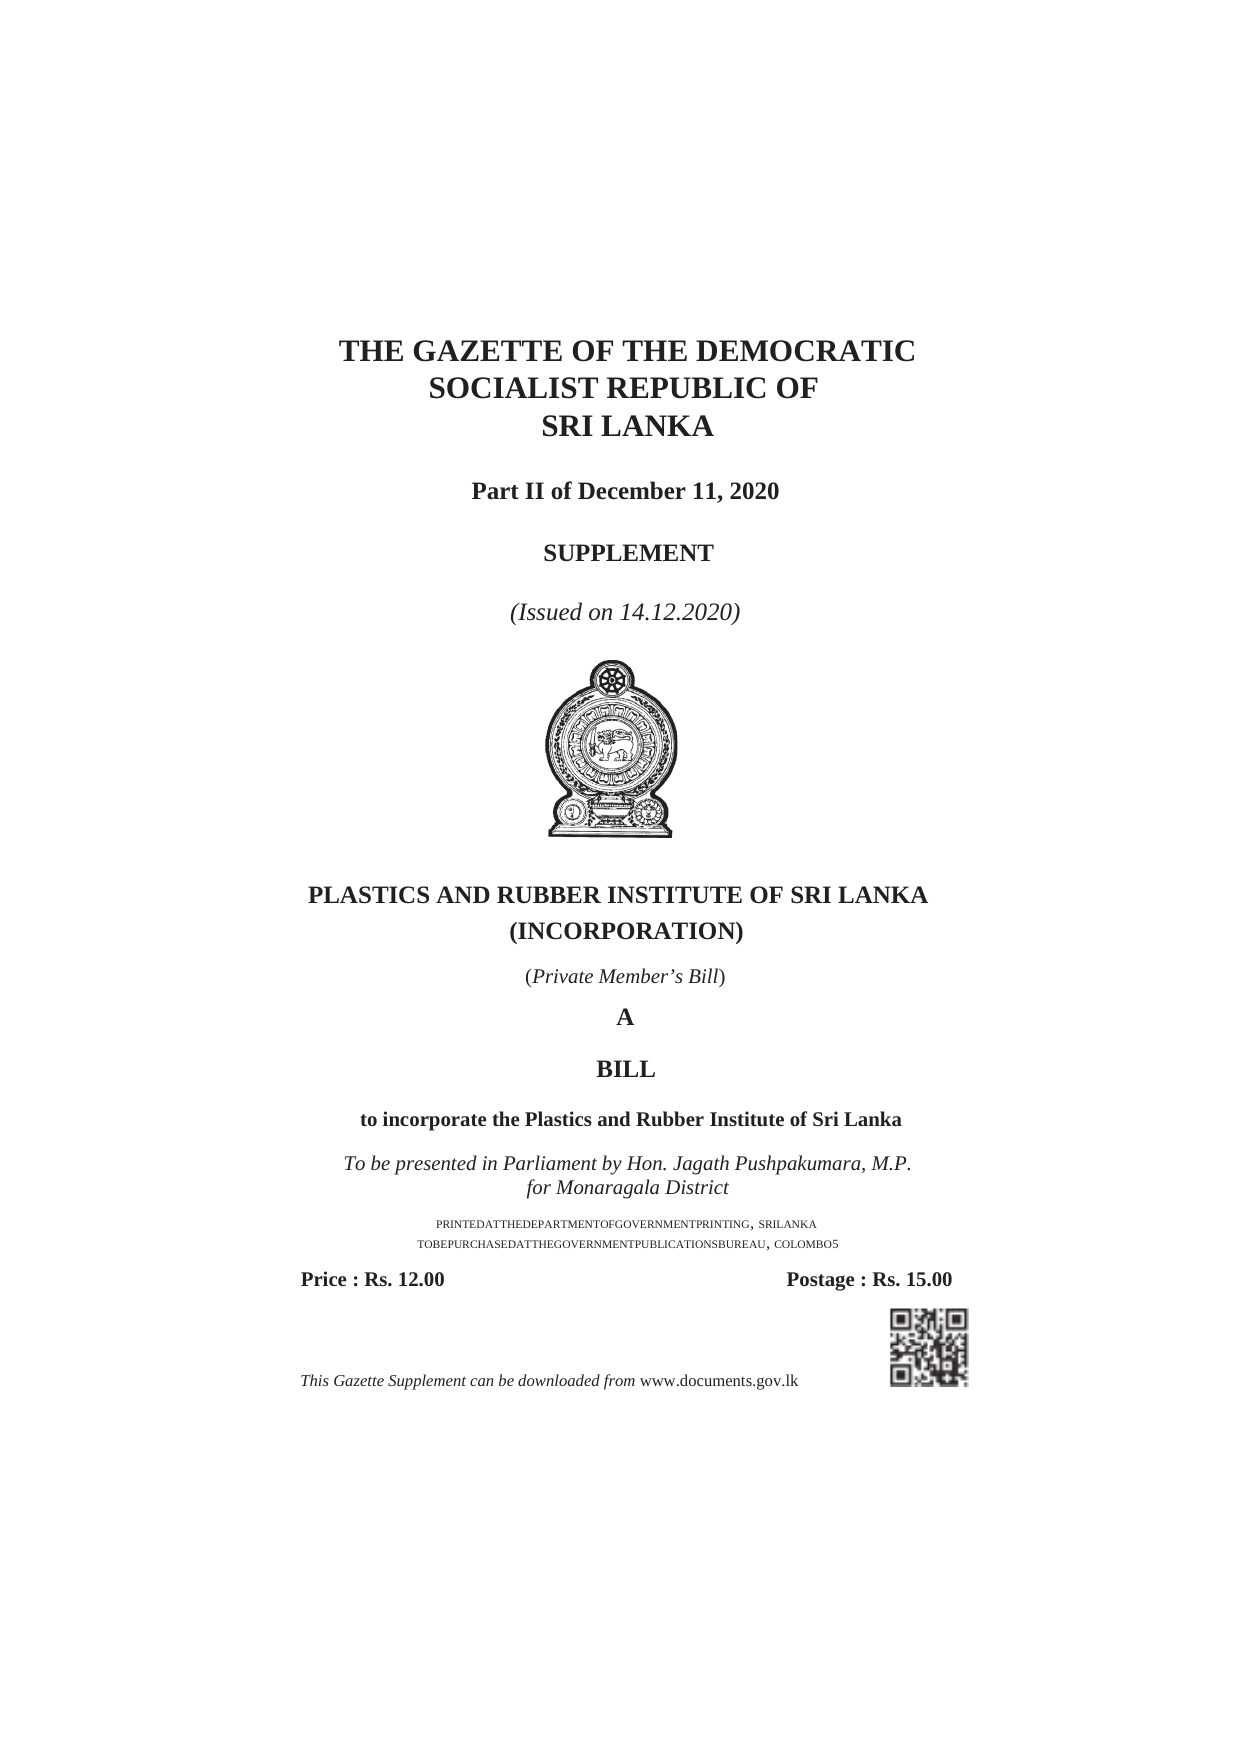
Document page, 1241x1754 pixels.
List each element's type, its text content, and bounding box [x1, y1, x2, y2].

text (Private Member’s Bill) [150, 964, 725, 988]
picture [889, 1307, 969, 1387]
text A [150, 1003, 634, 1031]
text Price : Rs. 12.00 Postage : Rs. 15.00 [301, 1268, 1090, 1292]
text Part II of December 11, 2020 [150, 476, 779, 505]
text (INCORPORATION) [150, 916, 744, 945]
text (Issued on 14.12.2020) [150, 597, 740, 626]
text This Gazette Supplement can be downloaded from www.documents.gov.lk [300, 1307, 1090, 1390]
picture [545, 660, 678, 838]
text PRINTEDATTHEDEPARTMENTOFGOVERNMENTPRINTING, SRILANKA TOBEPURCHASEDATTHEGOVERNMENTPUBLICATIONSBUREAU, COLOMBO5 [405, 1213, 850, 1252]
text THE GAZETTE OF THE DEMOCRATIC SOCIALIST REPUBLIC OF SRI LANKA [330, 332, 925, 443]
text To be presented in Parliament by Hon. Jagath Pushpakumara, M.P. for Monaragala District [330, 1151, 925, 1199]
text BILL [150, 1054, 656, 1083]
text SUPPLEMENT [150, 538, 714, 567]
text to incorporate the Plastics and Rubber Institute of Sri Lanka [360, 1107, 1090, 1131]
text PLASTICS AND RUBBER INSTITUTE OF SRI LANKA [308, 881, 1090, 909]
